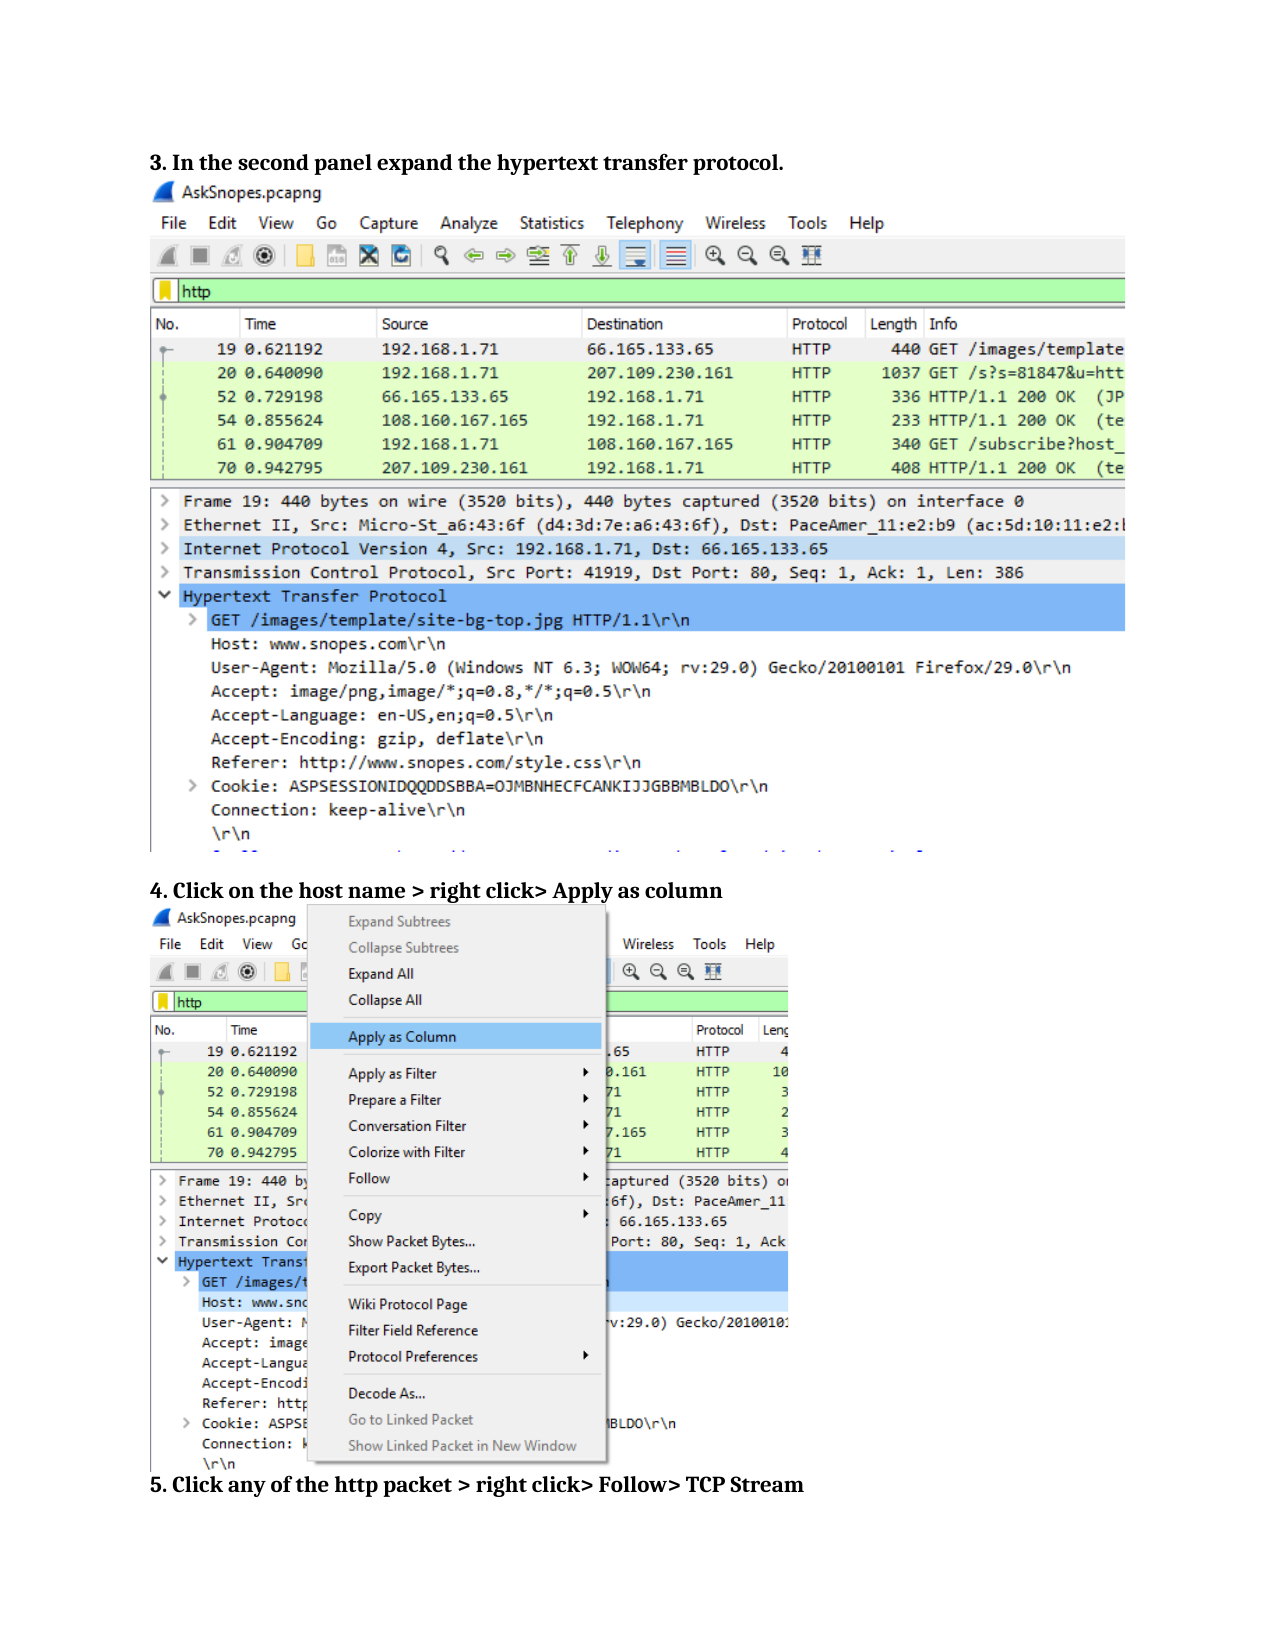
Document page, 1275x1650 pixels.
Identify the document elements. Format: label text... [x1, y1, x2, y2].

picture [150, 176, 1125, 852]
picture [150, 904, 789, 1472]
text 4. Click on the host name > right click> Apply as column [150, 878, 1125, 904]
text 5. Click any of the http packet > right click> Follow> TCP Stream [150, 1472, 1125, 1498]
text 3. In the second panel expand the hypertext transfer protocol. [150, 150, 1125, 176]
